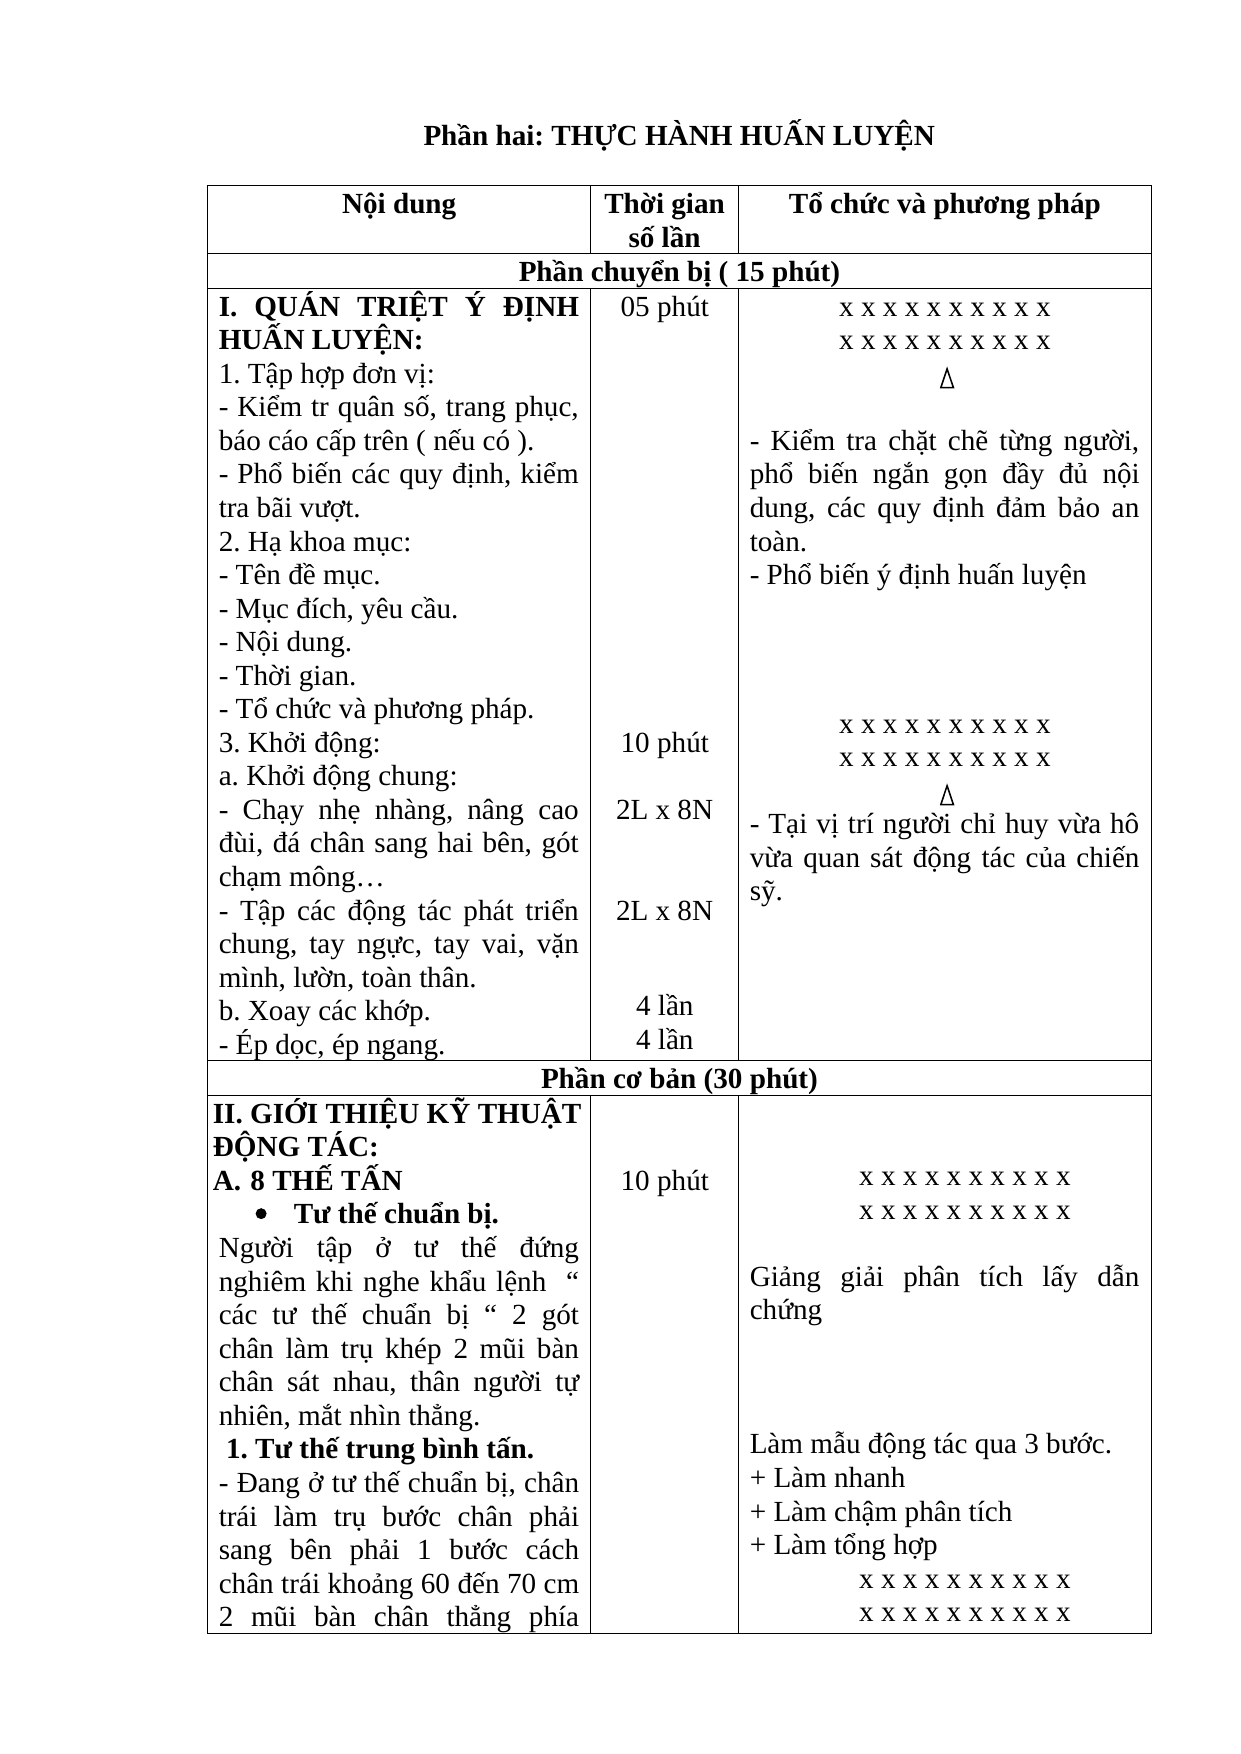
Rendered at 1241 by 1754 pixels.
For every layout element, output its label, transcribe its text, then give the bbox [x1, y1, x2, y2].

text Phần hai: THỰC HÀNH HUẤN LUYỆN [207, 118, 1152, 152]
table_cell x x x x x x x x x x x x x x x x x x x x - Kiểm tra chặt chẽ từng người, phổ biến ngắn gọn đầy đủ nội dung, các quy định đảm bảo an toàn. - Phổ biến ý định huấn luyện x x x x x x x x x x x x x x x x x x x x - Tại vị trí người chỉ huy vừa hô vừa quan sát động tác của chiến sỹ. [739, 289, 1151, 1060]
table_cell Phần chuyển bị ( 15 phút) [208, 254, 1151, 288]
table_cell 10 phút 20 phút [591, 1096, 738, 1633]
table_cell I. QUÁN TRIỆT Ý ĐỊNH HUẤN LUYỆN: 1. Tập hợp đơn vị: - Kiểm tr quân số, trang phục, báo cáo cấp trên ( nếu có ). - Phổ biến các quy định, kiểm tra bãi vượt. 2. Hạ khoa mục: - Tên đề mục. - Mục đích, yêu cầu. - Nội dung. - Thời gian. - Tổ chức và phương pháp. 3. Khởi động: a. Khởi động chung: - Chạy nhẹ nhàng, nâng cao đùi, đá chân sang hai bên, gót chạm mông… - Tập các động tác phát triển chung, tay ngực, tay vai, vặn mình, lườn, toàn thân. b. Xoay các khớp. - Ép dọc, ép ngang. [208, 289, 590, 1060]
table_cell 05 phút 10 phút 2L x 8N 2L x 8N 4 lần 4 lần [591, 289, 738, 1060]
table_header Nội dung [208, 186, 590, 253]
table_cell Phần cơ bản (30 phút) [208, 1061, 1151, 1095]
table_header Tổ chức và phương pháp [739, 186, 1151, 253]
table_header Thời gian số lần [591, 186, 738, 253]
